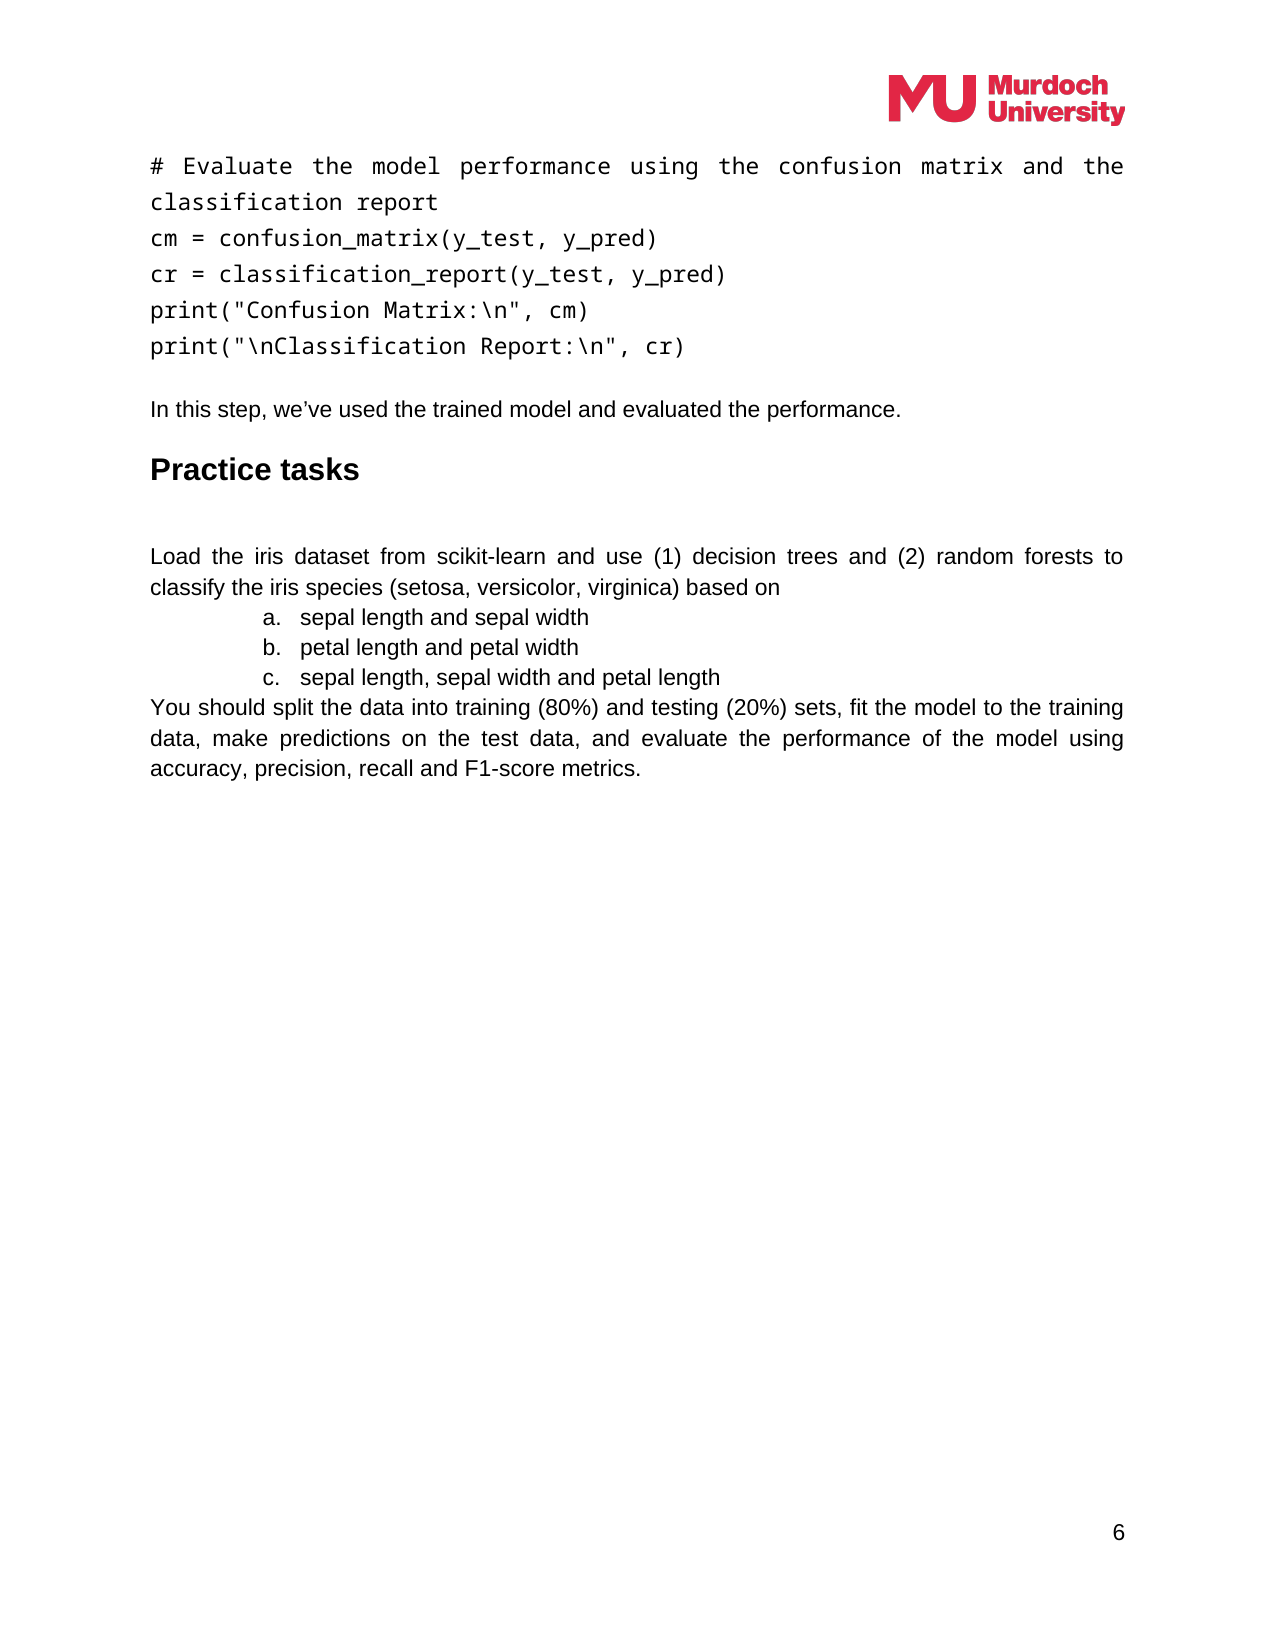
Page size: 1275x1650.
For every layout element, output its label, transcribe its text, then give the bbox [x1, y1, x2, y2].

text Load the iris dataset from scikit-learn and use (1) decision trees and (2) random forests to classify the iris species (setosa, versicolor, virginica) based on [150, 543, 1125, 600]
picture [888, 75, 1125, 126]
text You should split the data into training (80%) and testing (20%) sets, fit the model to the training data, make predictions on the test data, and evaluate the performance of the model using accuracy, precision, recall and F1-score metrics. [150, 694, 1125, 781]
text print("Confusion Matrix:\n", cm) [150, 294, 1125, 325]
text # Evaluate the model performance using the confusion matrix and the classification report [150, 150, 1125, 217]
text cr = classification_report(y_test, y_pred) [150, 258, 1125, 289]
list sepal length and sepal width [262, 604, 1125, 630]
list sepal length, sepal width and petal length [262, 664, 1125, 691]
text print("\nClassification Report:\n", cr) [150, 330, 1125, 361]
list petal length and petal width [262, 634, 1125, 660]
text cm = confusion_matrix(y_test, y_pred) [150, 222, 1125, 253]
text In this step, we’ve used the trained model and evaluated the performance. [150, 396, 1125, 422]
subtitle Practice tasks [150, 451, 1125, 487]
